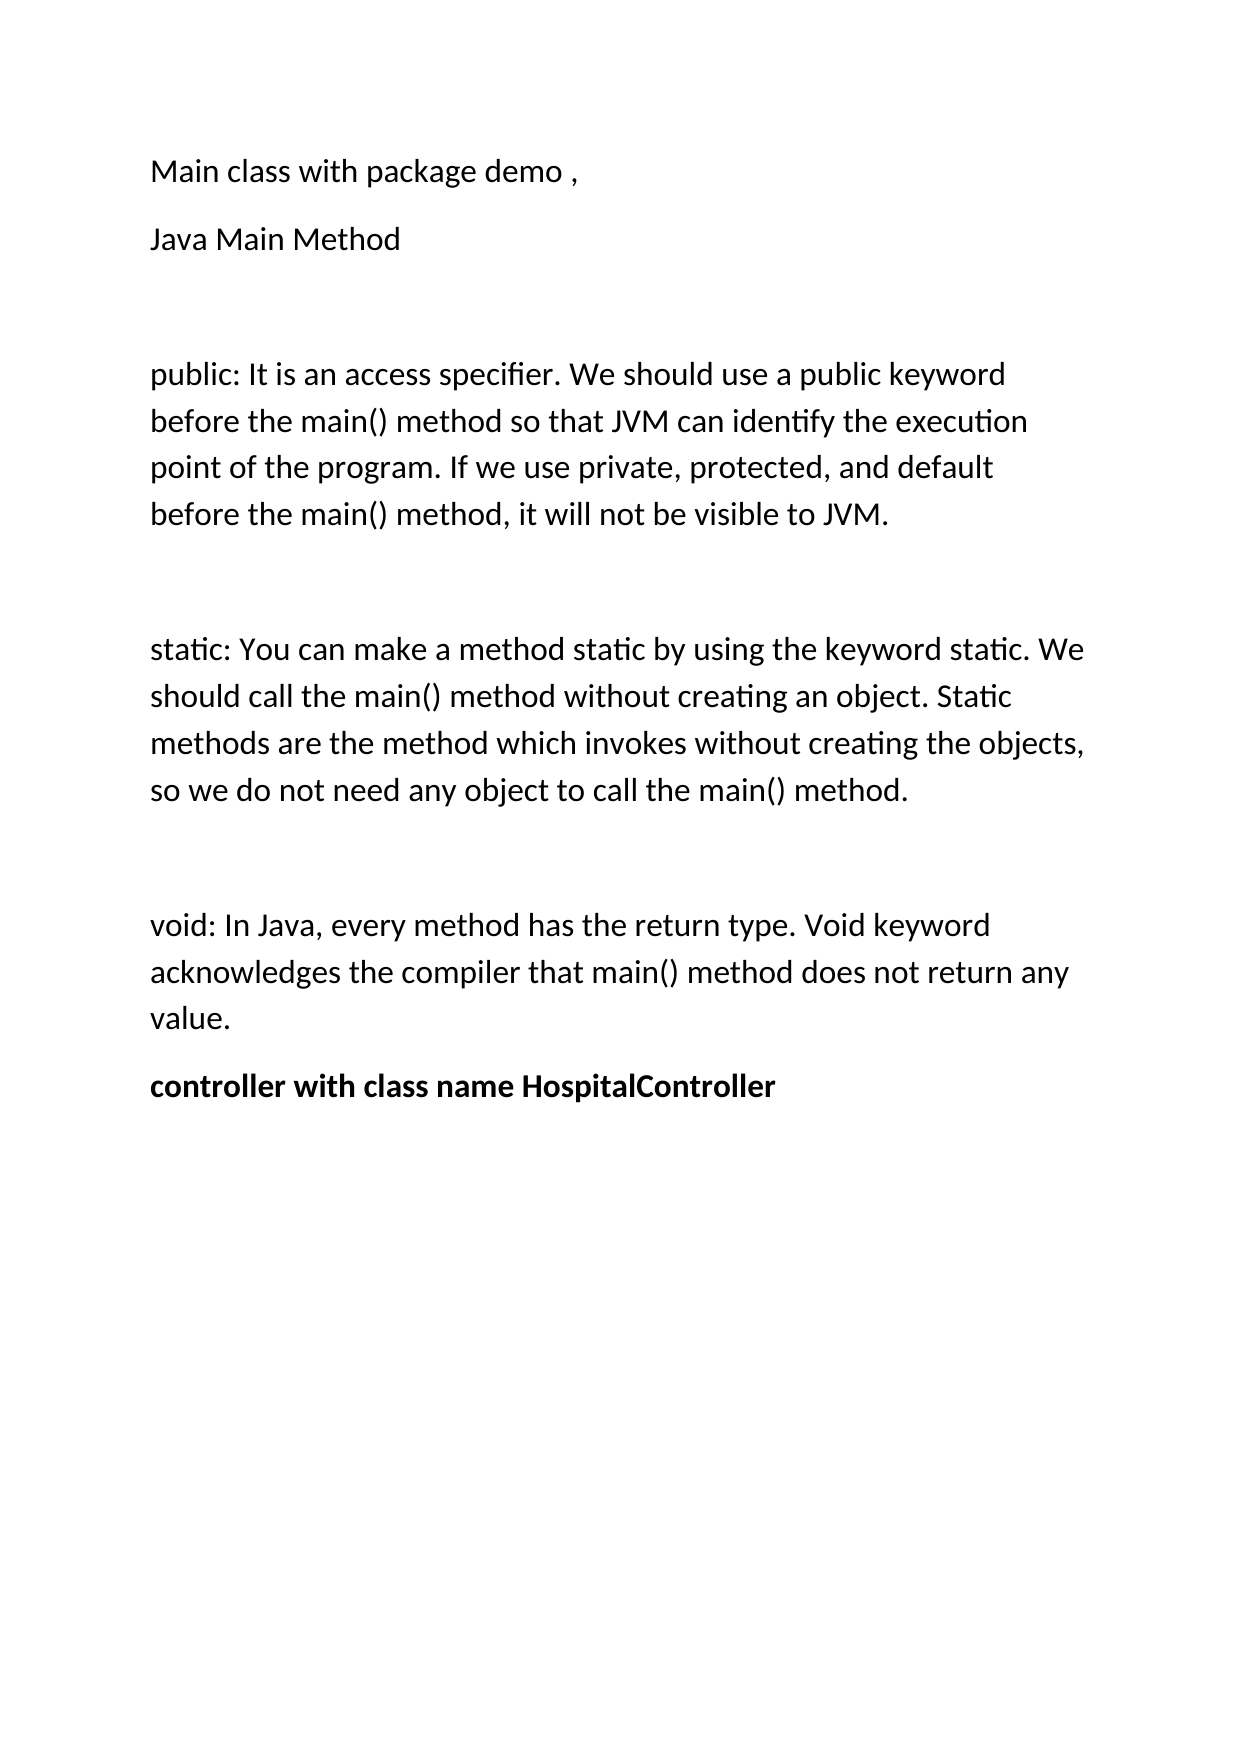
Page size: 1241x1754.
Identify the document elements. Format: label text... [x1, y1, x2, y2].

text Java Main Method [150, 218, 1090, 258]
text public: It is an access specifier. We should use a public keyword before the main() method so that JVM can identify the execution point of the program. If we use private, protected, and default before the main() method, it will not be visible to JVM. [150, 353, 1090, 534]
text controller with class name HospitalController [150, 1065, 1090, 1106]
text Main class with package demo , [150, 150, 1090, 191]
text void: In Java, every method has the return type. Void keyword acknowledges the compiler that main() method does not return any value. [150, 904, 1090, 1038]
text static: You can make a method static by using the keyword static. We should call the main() method without creating an object. Static methods are the method which invokes without creating the objects, so we do not need any object to call the main() method. [150, 628, 1090, 809]
